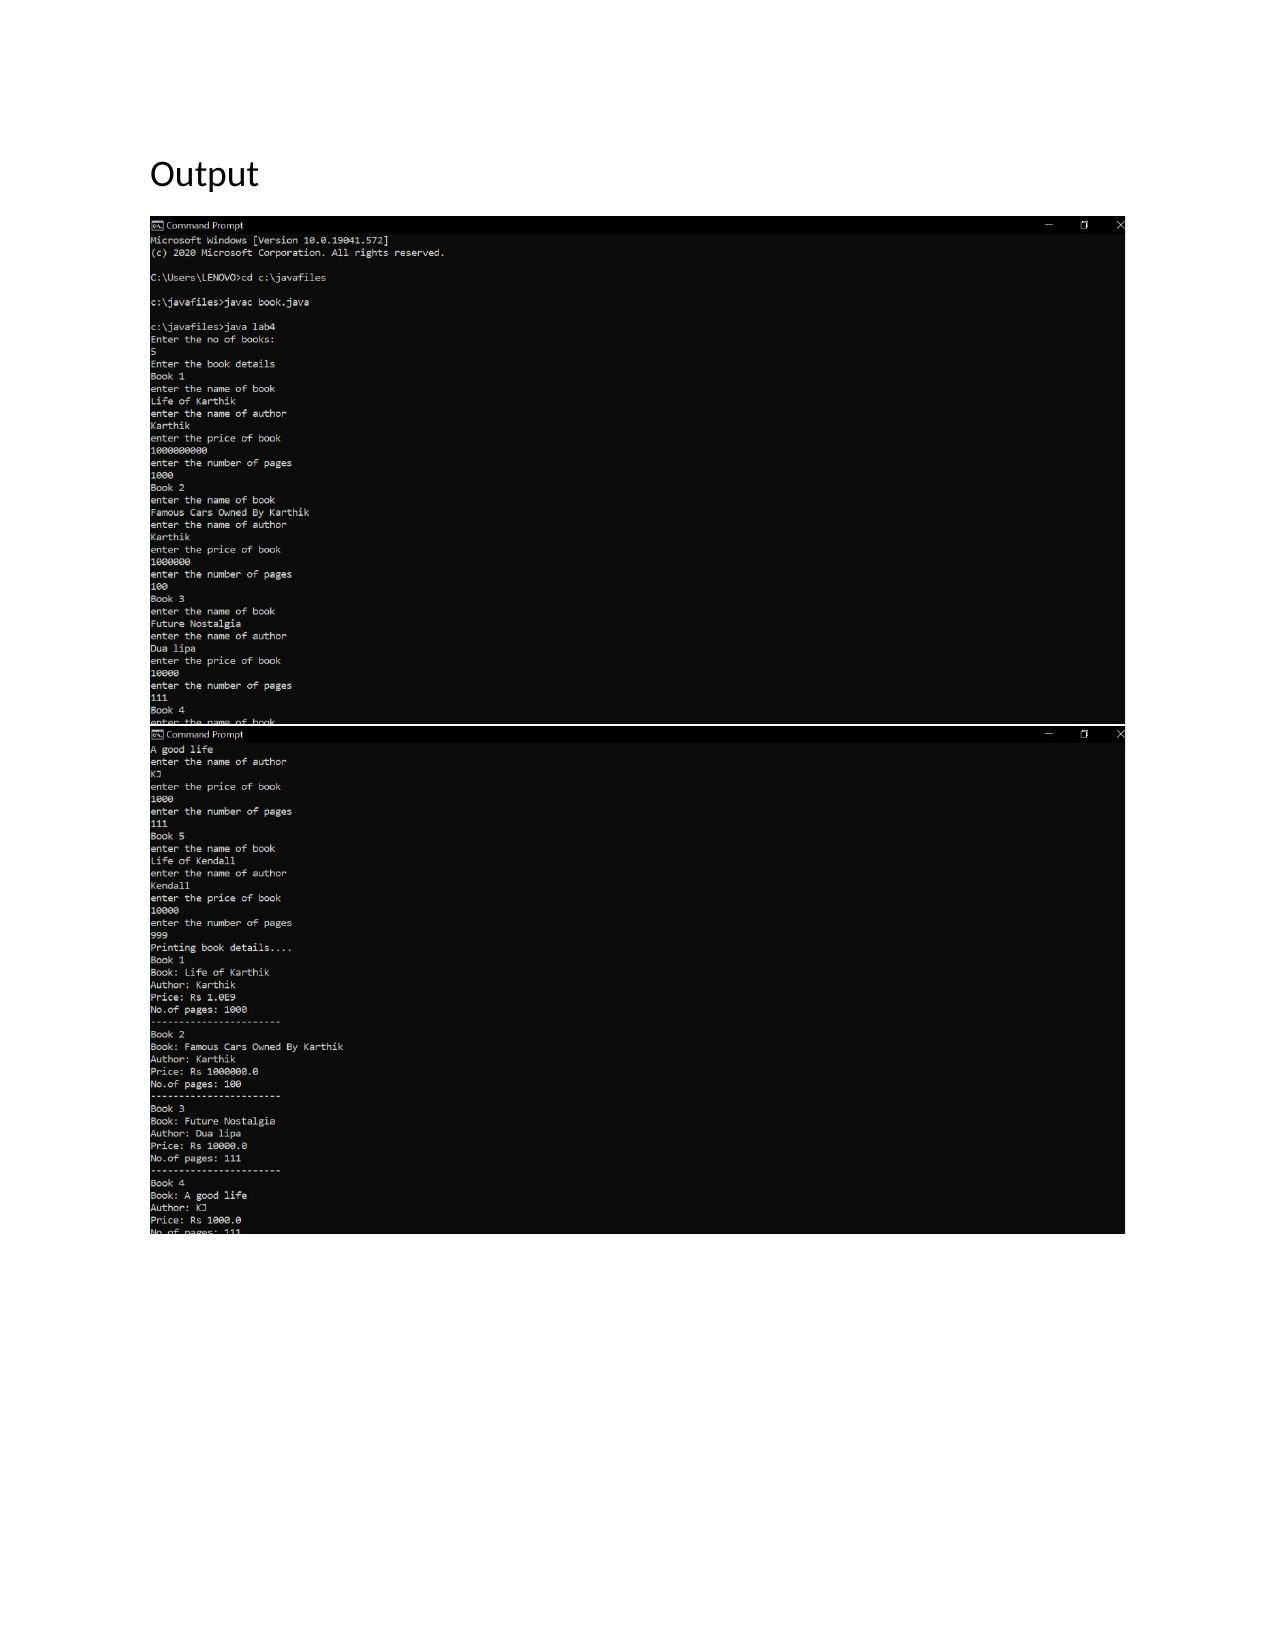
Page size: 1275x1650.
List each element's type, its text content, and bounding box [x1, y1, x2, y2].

text Output [150, 150, 1125, 196]
picture [150, 216, 1125, 724]
picture [150, 726, 1125, 1234]
